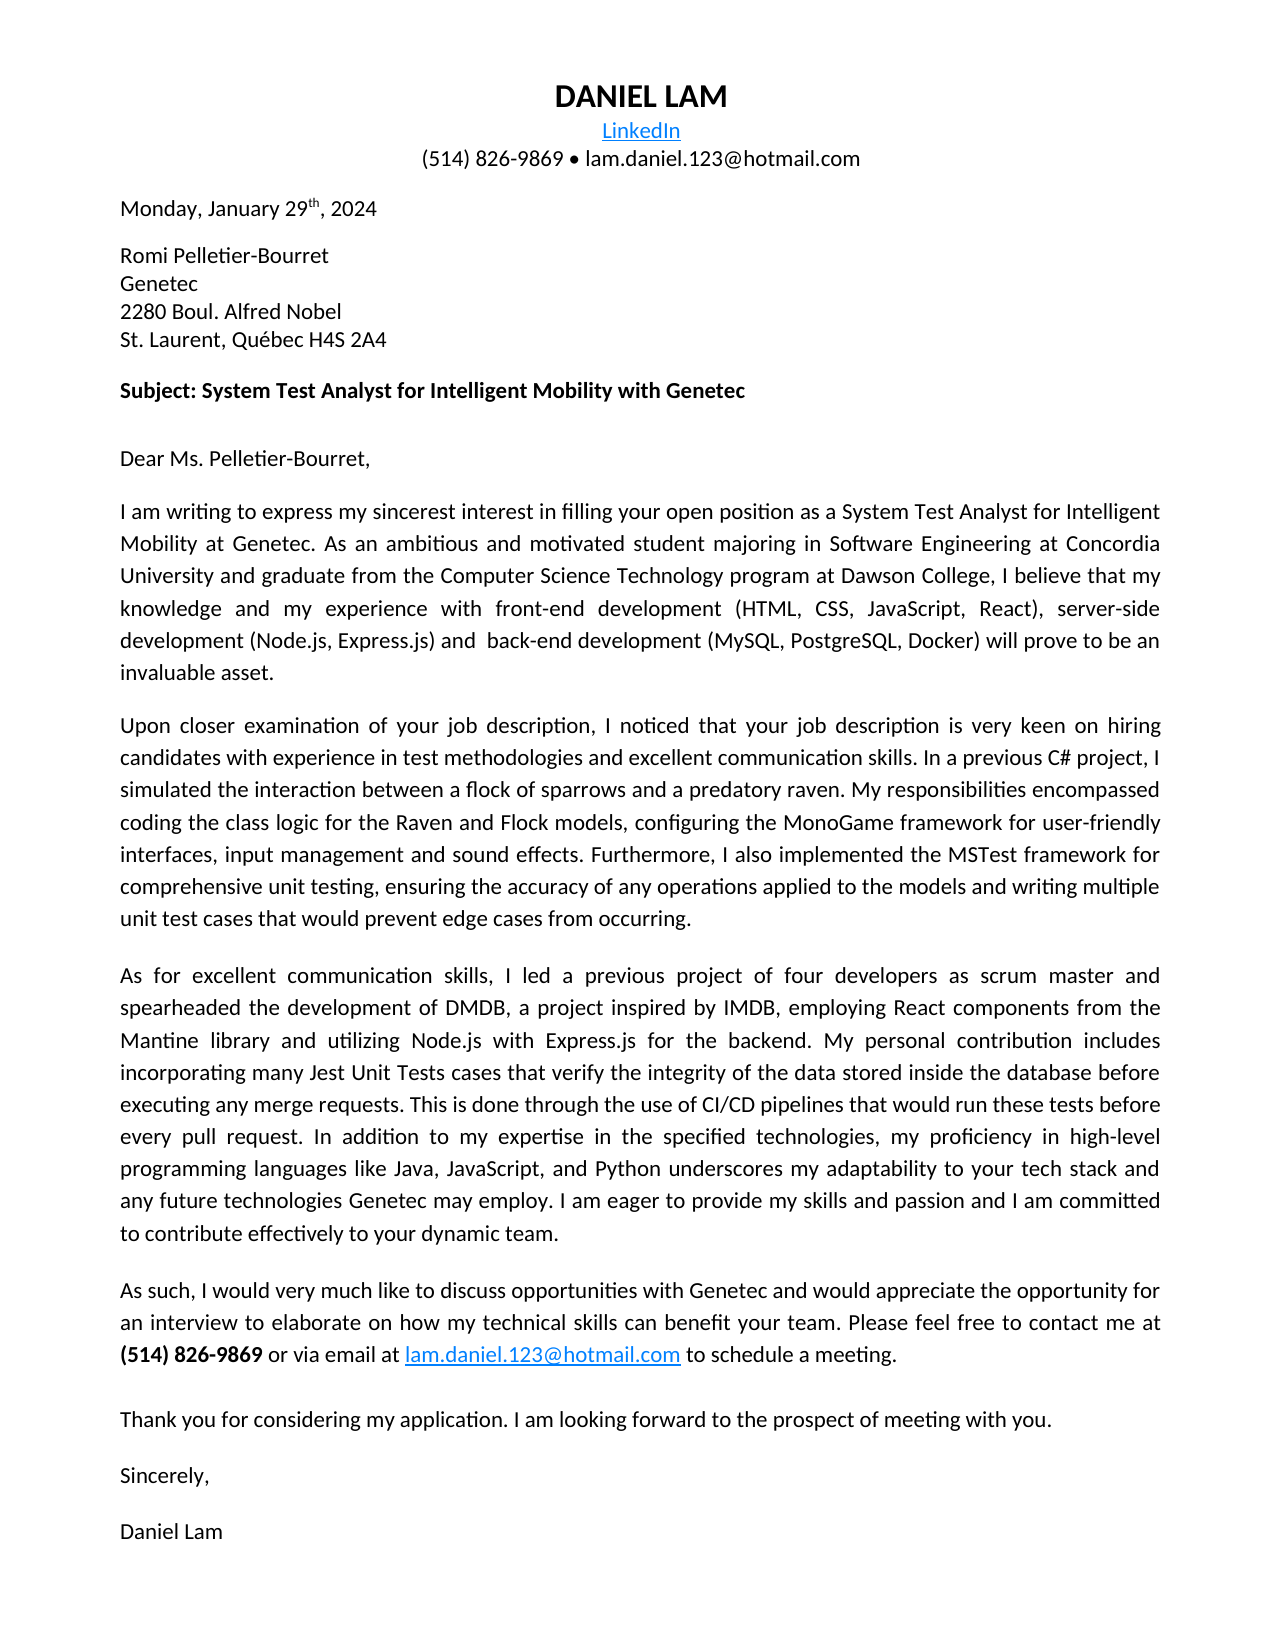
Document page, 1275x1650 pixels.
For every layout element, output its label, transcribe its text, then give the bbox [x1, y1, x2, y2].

text 2280 Boul. Alfred Nobel [120, 297, 1162, 326]
text Monday, January 29th, 2024 [120, 200, 1162, 221]
text I am writing to express my sincerest interest in filling your open position as a System Test Analyst for Intelligent Mobility at Genetec. As an ambitious and motivated student majoring in Software Engineering at Concordia University and graduate from the Computer Science Technology program at Dawson College, I believe that my knowledge and my experience with front-end development (HTML, CSS, JavaScript, React), server-side development (Node.js, Express.js) and back-end development (MySQL, PostgreSQL, Docker) will prove to be an invaluable asset. [120, 497, 1162, 686]
text Subject: System Test Analyst for Intelligent Mobility with Genetec [120, 382, 1162, 402]
subtitle LinkedIn [120, 116, 1162, 144]
text Romi Pelletier-Bourret [120, 241, 1162, 269]
text Sincerely, [120, 1461, 1162, 1489]
text Daniel Lam [120, 1517, 1162, 1545]
text (514) 826-9869 • lam.daniel.123@hotmail.com [120, 144, 1162, 172]
text Thank you for considering my application. I am looking forward to the prospect of meeting with you. [120, 1405, 1162, 1433]
text As for excellent communication skills, I led a previous project of four developers as scrum master and spearheaded the development of DMDB, a project inspired by IMDB, employing React components from the Mantine library and utilizing Node.js with Express.js for the backend. My personal contribution includes incorporating many Jest Unit Tests cases that verify the integrity of the data stored inside the database before executing any merge requests. This is done through the use of CI/CD pipelines that would run these tests before every pull request. In addition to my expertise in the specified technologies, my proficiency in high-level programming languages like Java, JavaScript, and Python underscores my adaptability to your tech stack and any future technologies Genetec may employ. I am eager to provide my skills and passion and I am committed to contribute effectively to your dynamic team. [120, 961, 1162, 1247]
text Upon closer examination of your job description, I noticed that your job description is very keen on hiring candidates with experience in test methodologies and excellent communication skills. In a previous C# project, I simulated the interaction between a flock of sparrows and a predatory raven. My responsibilities encompassed coding the class logic for the Raven and Flock models, configuring the MonoGame framework for user-friendly interfaces, input management and sound effects. Furthermore, I also implemented the MSTest framework for comprehensive unit testing, ensuring the accuracy of any operations applied to the models and writing multiple unit test cases that would prevent edge cases from occurring. [120, 711, 1162, 932]
text Genetec [120, 269, 1162, 297]
subtitle DANIEL LAM [120, 75, 1162, 116]
text As such, I would very much like to discuss opportunities with Genetec and would appreciate the opportunity for an interview to elaborate on how my technical skills can benefit your team. Please feel free to contact me at (514) 826-9869 or via email at lam.daniel.123@hotmail.com to schedule a meeting. [120, 1276, 1162, 1368]
text Dear Ms. Pelletier-Bourret, [120, 444, 1162, 472]
text St. Laurent, Québec H4S 2A4 [120, 326, 1162, 353]
